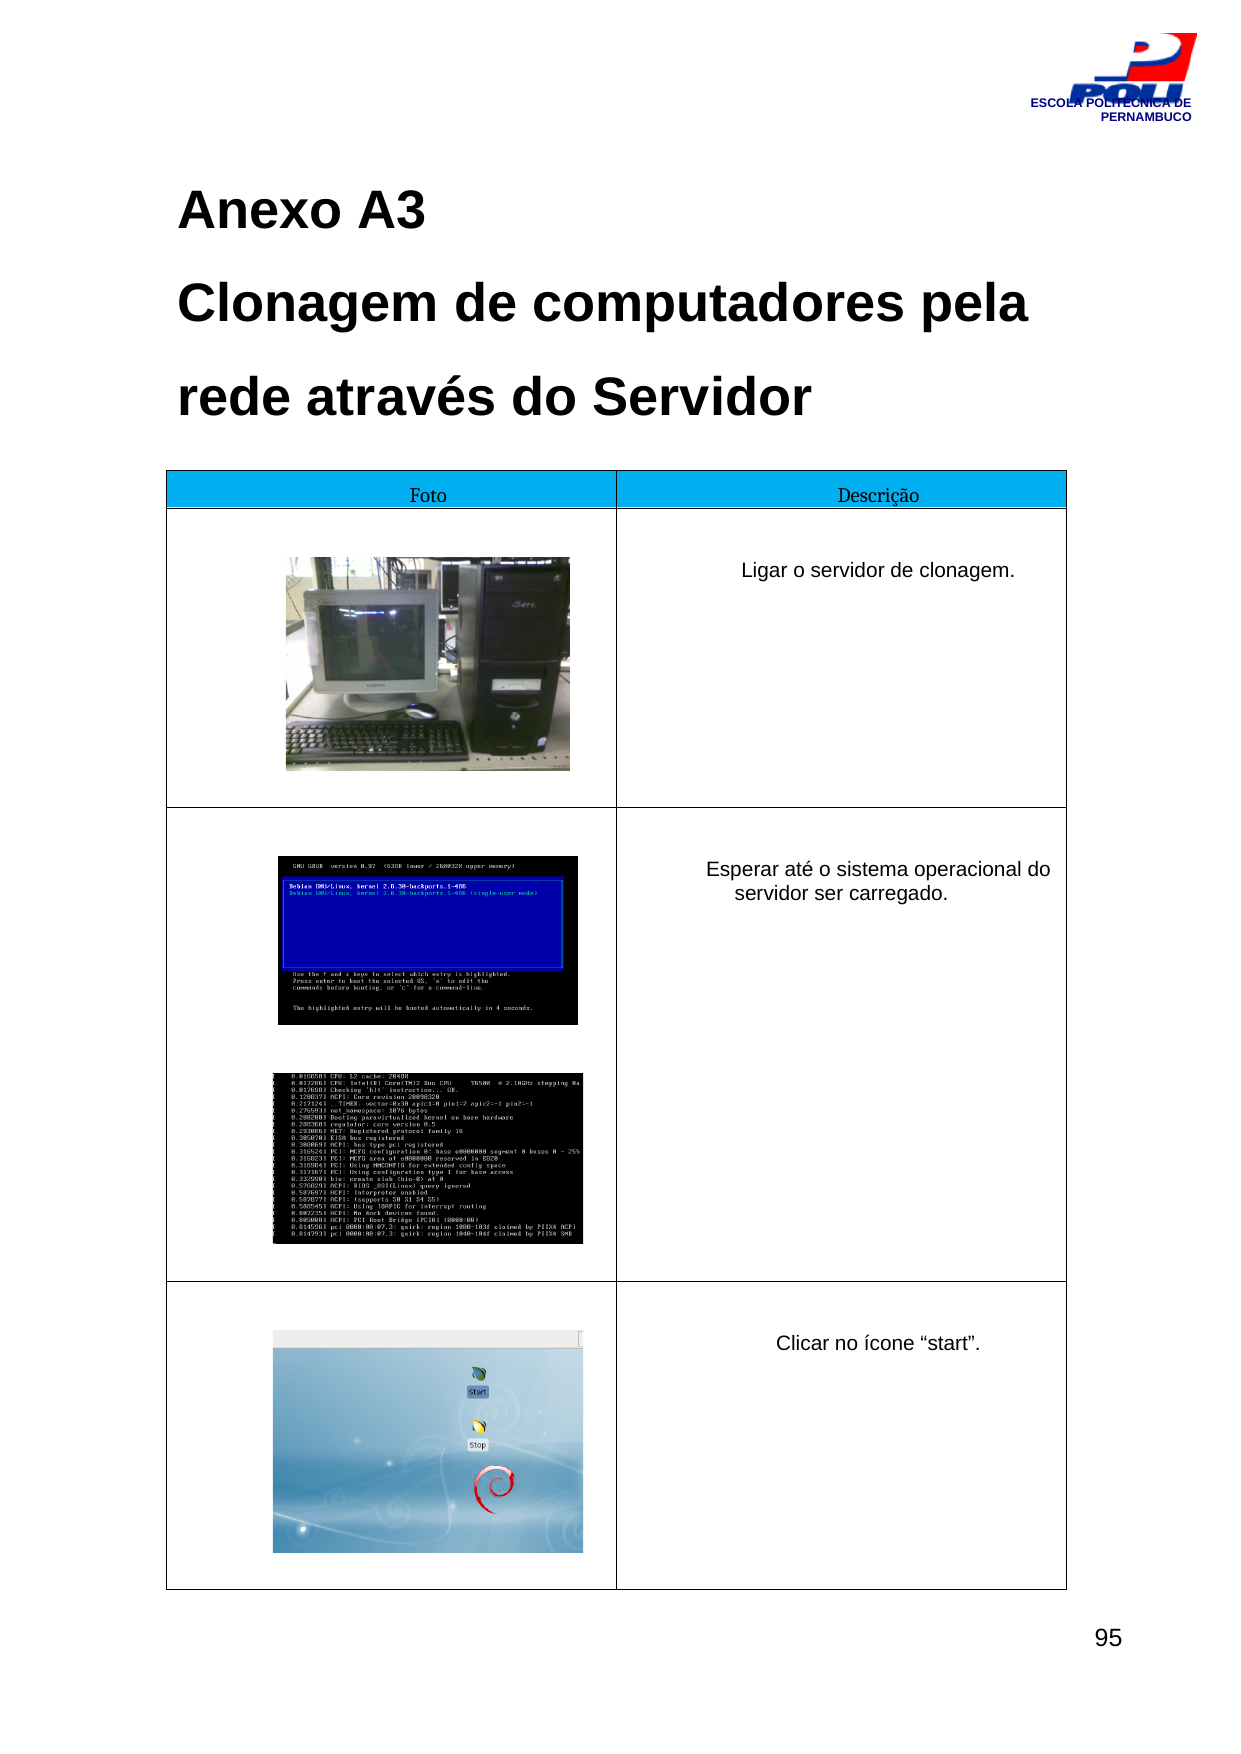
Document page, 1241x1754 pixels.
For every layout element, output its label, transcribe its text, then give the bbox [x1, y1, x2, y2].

picture [272, 1073, 584, 1244]
picture [1055, 30, 1198, 105]
table_cell [167, 509, 616, 807]
picture [272, 1330, 584, 1553]
table_header Descrição [617, 471, 1066, 507]
table_header Foto [167, 471, 616, 507]
table_cell Clicar no ícone “start”. [617, 1282, 1066, 1588]
table_cell [167, 808, 616, 1281]
table_cell Esperar até o sistema operacional do servidor ser carregado. [617, 808, 1066, 1281]
picture [278, 856, 578, 1025]
table_cell [167, 1282, 616, 1588]
subtitle Anexo A3 Clonagem de computadores pela rede através do Servidor [177, 177, 1122, 426]
table_cell Ligar o servidor de clonagem. [617, 509, 1066, 807]
picture [285, 557, 570, 771]
